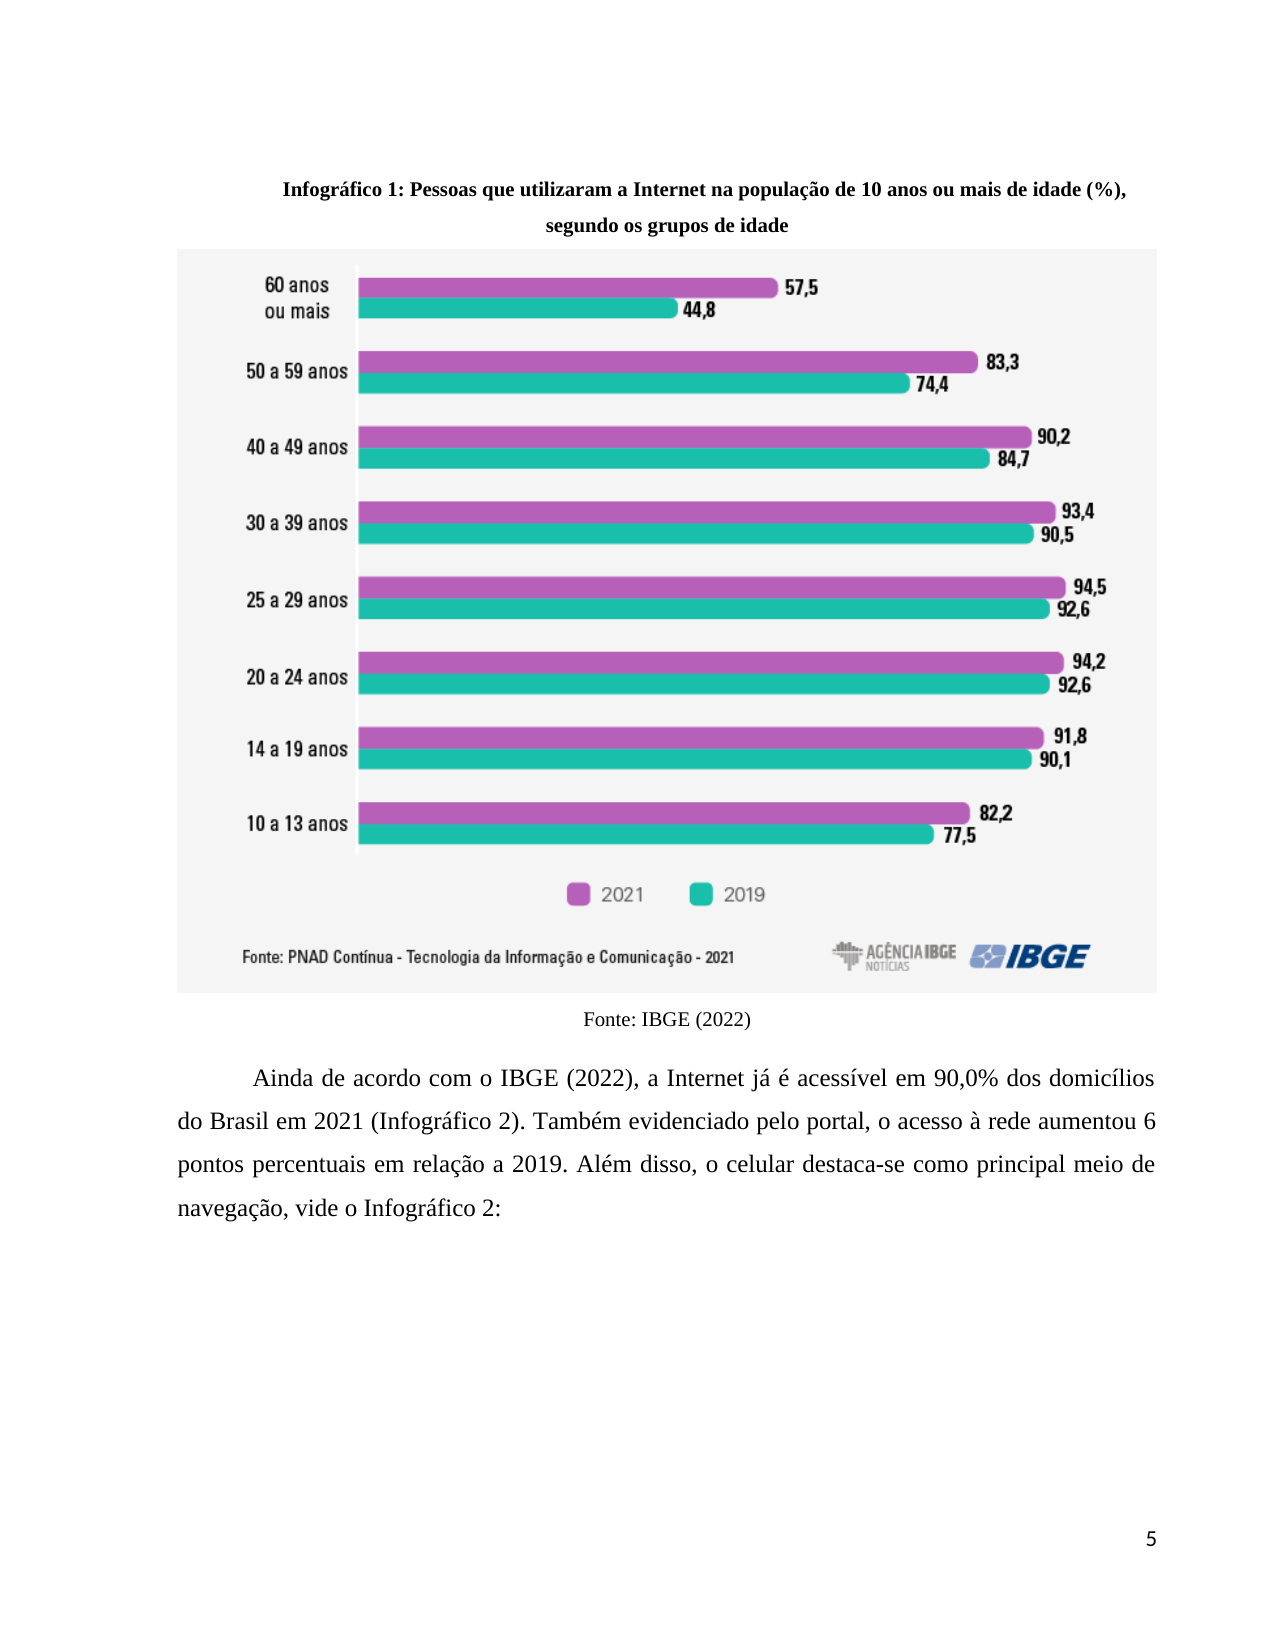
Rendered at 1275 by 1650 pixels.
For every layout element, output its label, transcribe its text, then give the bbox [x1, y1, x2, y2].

text Fonte: IBGE (2022) [177, 1006, 1157, 1031]
text Ainda de acordo com o IBGE (2022), a Internet já é acessível em 90,0% dos domicílios do Brasil em 2021 (Infográfico 2). Também evidenciado pelo portal, o acesso à rede aumentou 6 pontos percentuais em relação a 2019. Além disso, o celular destaca-se como principal meio de navegação, vide o Infográfico 2: [177, 1063, 1157, 1221]
text Infográfico 1: Pessoas que utilizaram a Internet na população de 10 anos ou mais de idade (%), segundo os grupos de idade [177, 177, 1157, 237]
picture [177, 249, 1157, 993]
